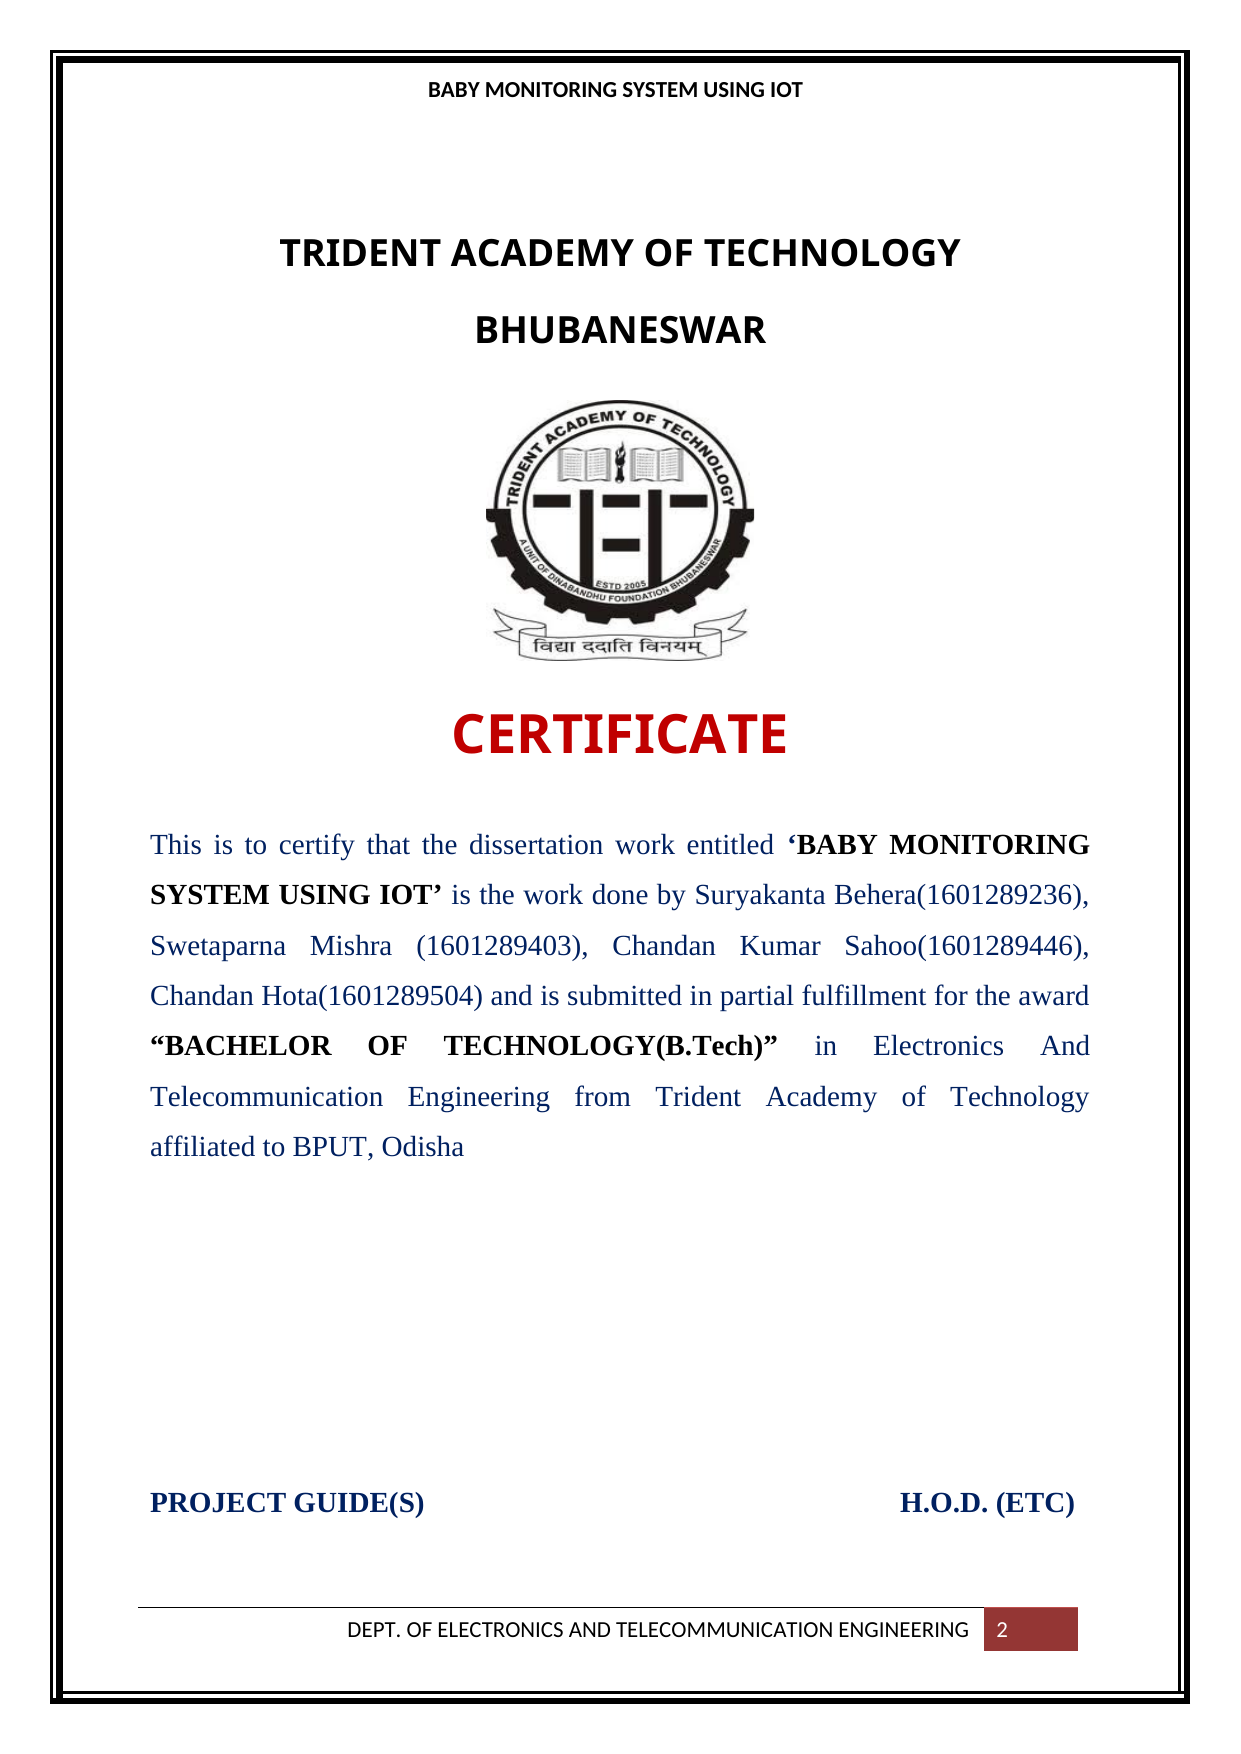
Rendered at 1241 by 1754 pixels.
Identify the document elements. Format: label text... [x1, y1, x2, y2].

text CERTIFICATE [150, 696, 1090, 769]
text TRIDENT ACADEMY OF TECHNOLOGY [150, 227, 1090, 278]
picture [486, 400, 755, 661]
text This is to certify that the dissertation work entitled ‘BABY MONITORING SYSTEM USING IOT’ is the work done by Suryakanta Behera(1601289236), Swetaparna Mishra (1601289403), Chandan Kumar Sahoo(1601289446), Chandan Hota(1601289504) and is submitted in partial fulfillment for the award “BACHELOR OF TECHNOLOGY(B.Tech)” in Electronics And Telecommunication Engineering from Trident Academy of Technology affiliated to BPUT, Odisha [150, 827, 1090, 1162]
text PROJECT GUIDE(S) H.O.D. (ETC) [150, 1485, 1090, 1568]
text BHUBANESWAR [150, 303, 1090, 354]
